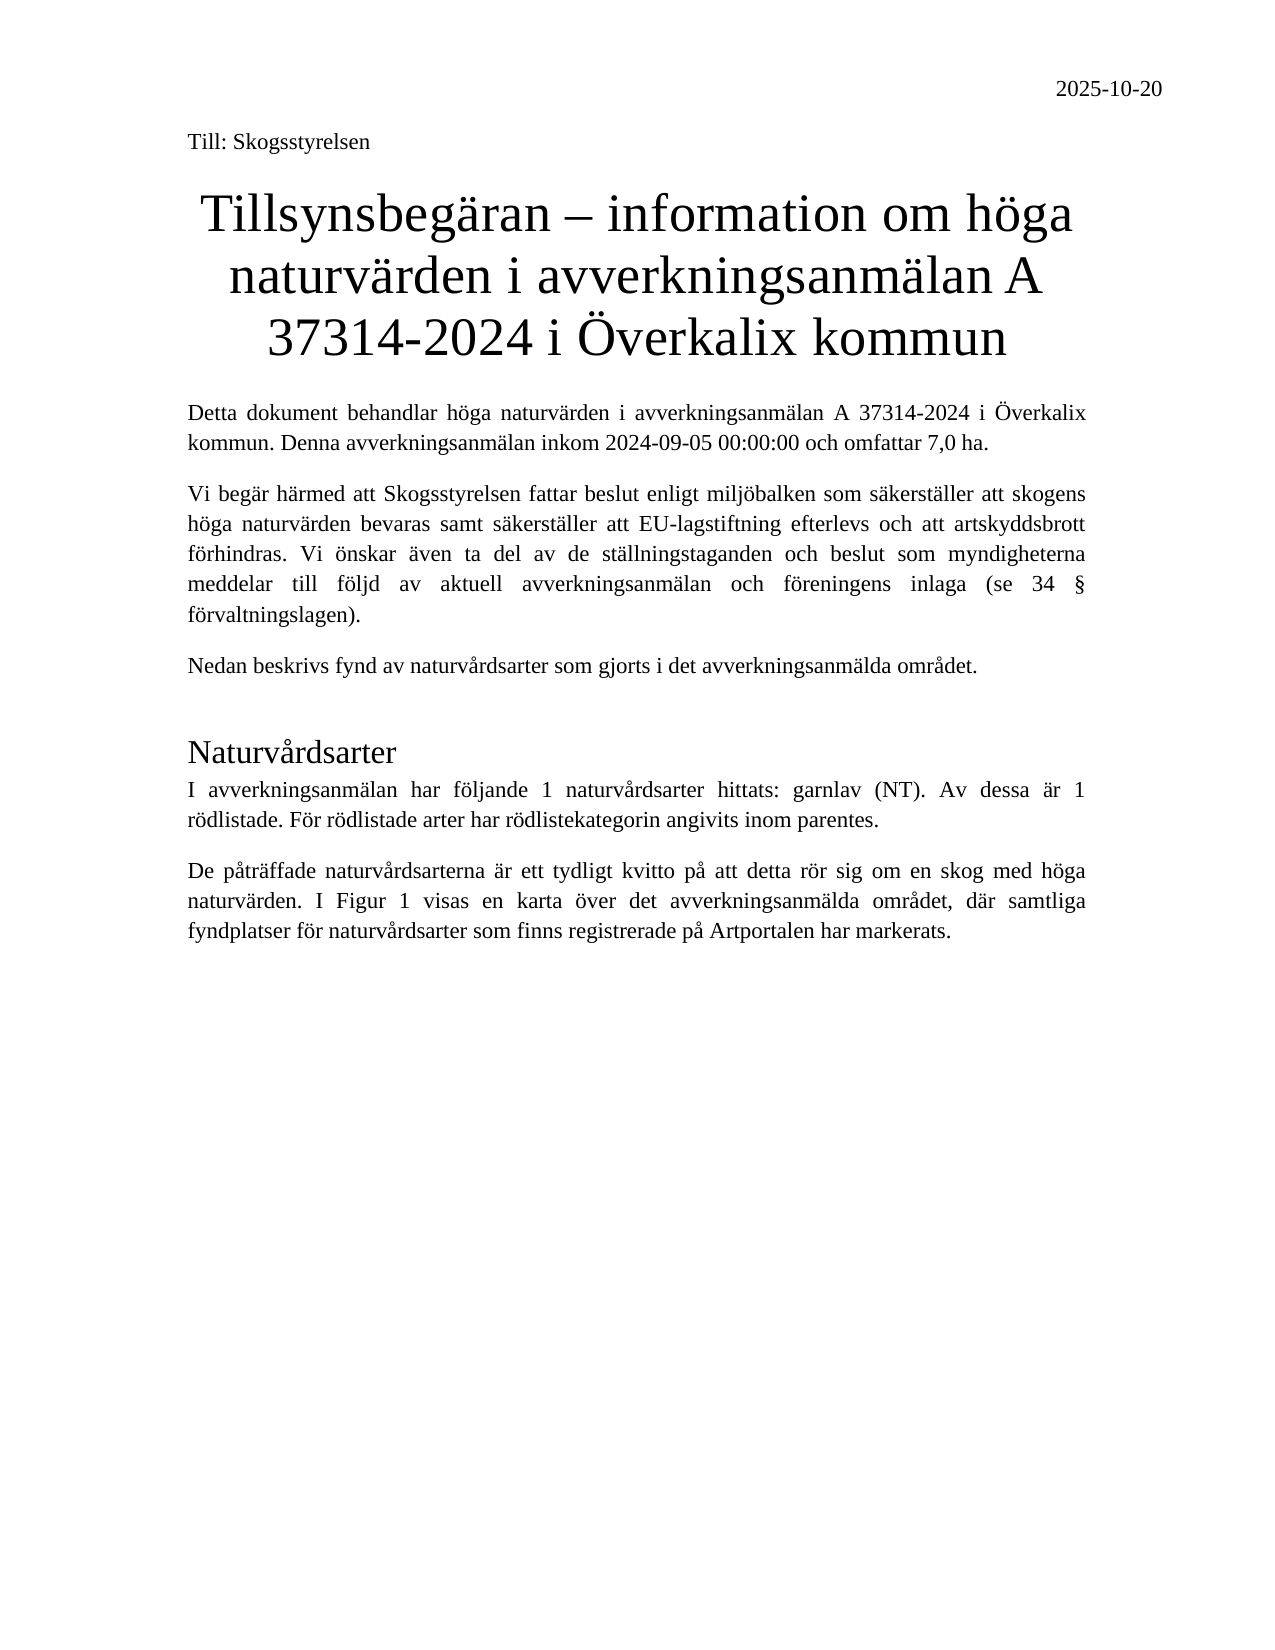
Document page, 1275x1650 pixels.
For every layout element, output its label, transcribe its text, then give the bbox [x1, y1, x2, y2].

text Vi begär härmed att Skogsstyrelsen fattar beslut enligt miljöbalken som säkerställer att skogens höga naturvärden bevaras samt säkerställer att EU-lagstiftning efterlevs och att artskyddsbrott förhindras. Vi önskar även ta del av de ställningstaganden och beslut som myndigheterna meddelar till följd av aktuell avverkningsanmälan och föreningens inlaga (se 34 § förvaltningslagen). [187, 480, 1087, 627]
title Tillsynsbegäran – information om höga naturvärden i avverkningsanmälan A 37314-2024 i Överkalix kommun [187, 180, 1087, 367]
text I avverkningsanmälan har följande 1 naturvårdsarter hittats: garnlav (NT). Av dessa är 1 rödlistade. För rödlistade arter har rödlistekategorin angivits inom parentes. [187, 776, 1087, 832]
text De påträffade naturvårdsarterna är ett tydligt kvitto på att detta rör sig om en skog med höga naturvärden. I Figur 1 visas en karta över det avverkningsanmälda området, där samtliga fyndplatser för naturvårdsarter som finns registrerade på Artportalen har markerats. [187, 857, 1087, 944]
subtitle Naturvårdsarter [187, 732, 1087, 770]
text Detta dokument behandlar höga naturvärden i avverkningsanmälan A 37314-2024 i Överkalix kommun. Denna avverkningsanmälan inkom 2024-09-05 00:00:00 och omfattar 7,0 ha. [187, 398, 1087, 455]
text Nedan beskrivs fynd av naturvårdsarter som gjorts i det avverkningsanmälda området. [187, 652, 1087, 678]
